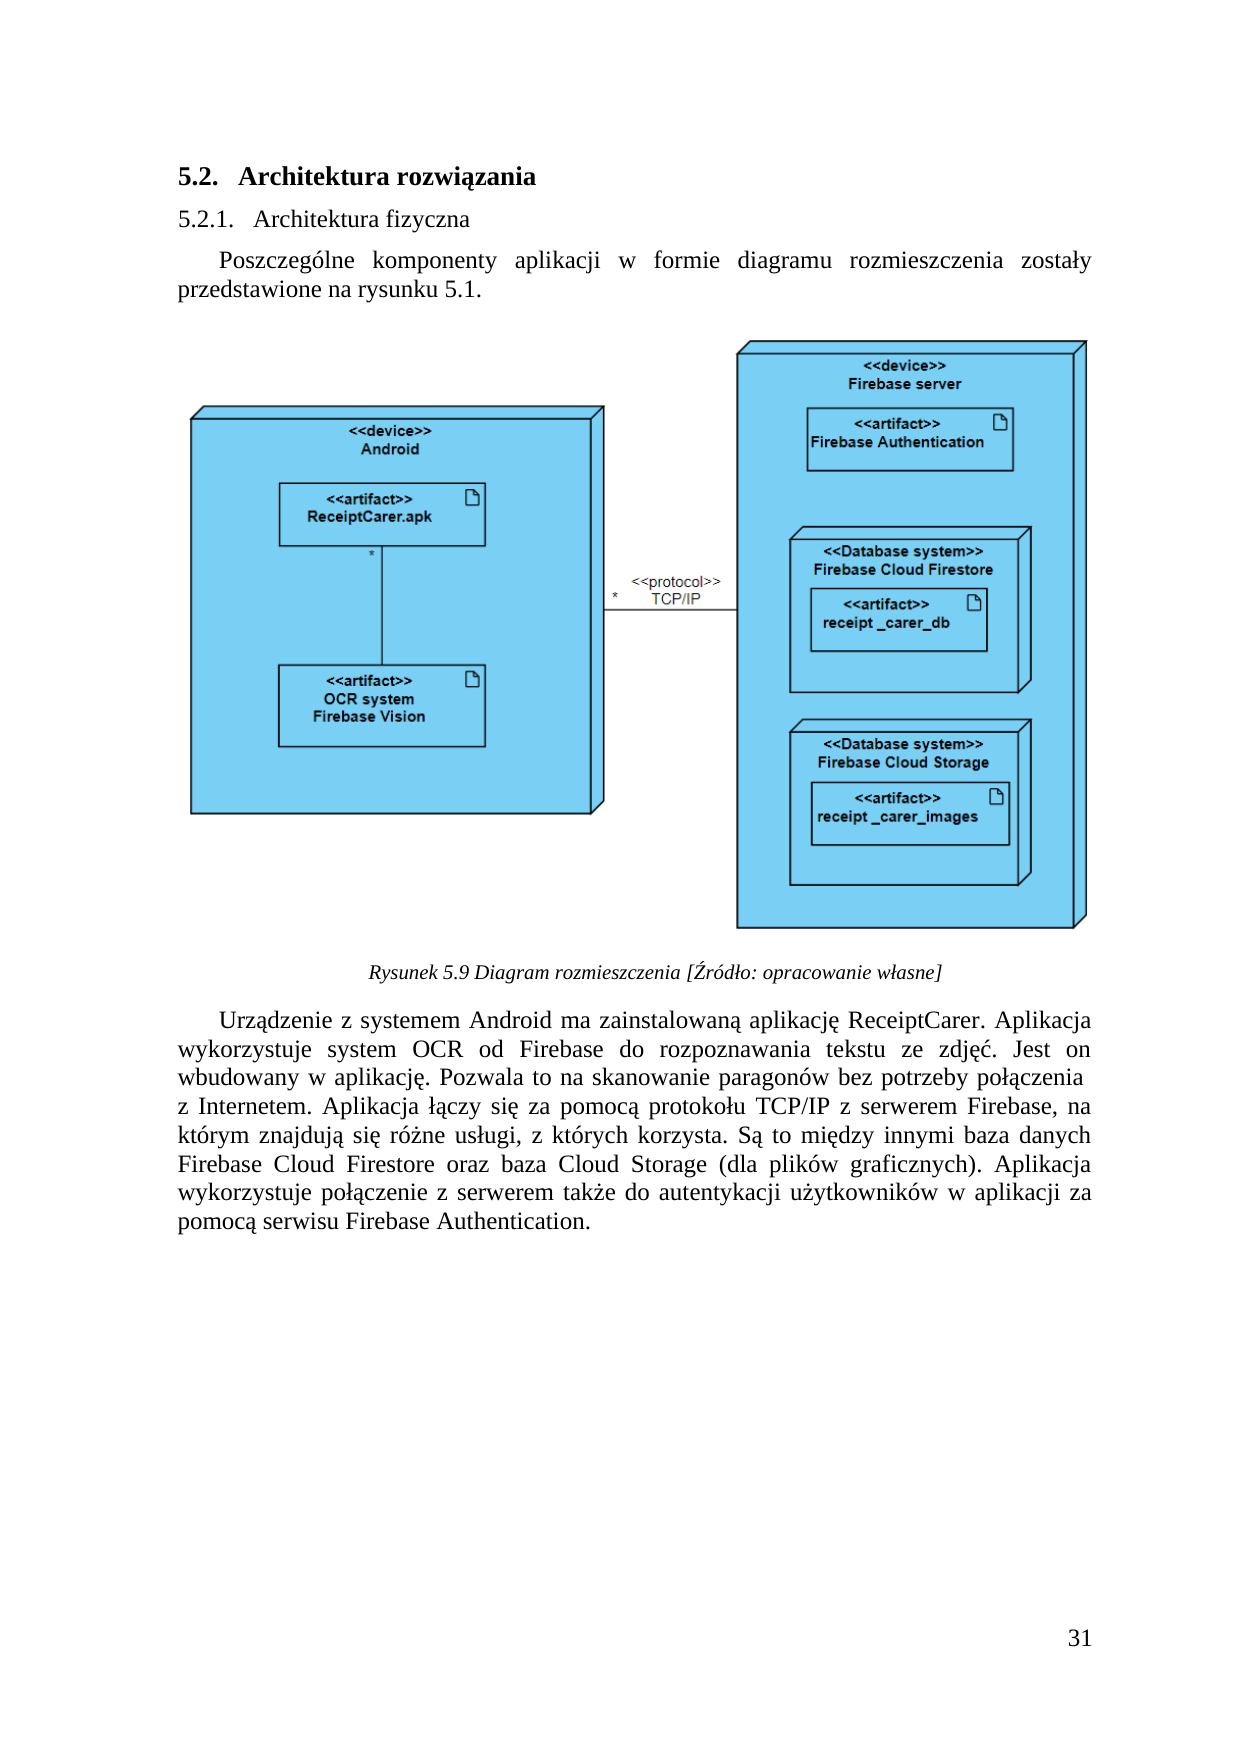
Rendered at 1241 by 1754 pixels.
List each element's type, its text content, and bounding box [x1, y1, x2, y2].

subtitle Architektura rozwiązania [178, 160, 1092, 191]
picture [177, 331, 1093, 940]
subtitle Architektura fizyczna [178, 204, 1092, 233]
text Urządzenie z systemem Android ma zainstalowaną aplikację ReceiptCarer. Aplikacja wykorzystuje system OCR od Firebase do rozpoznawania tekstu ze zdjęć. Jest on wbudowany w aplikację. Pozwala to na skanowanie paragonów bez potrzeby połączenia z Internetem. Aplikacja łączy się za pomocą protokołu TCP/IP z serwerem Firebase, na którym znajdują się różne usługi, z których korzysta. Są to między innymi baza danych Firebase Cloud Firestore oraz baza Cloud Storage (dla plików graficznych). Aplikacja wykorzystuje połączenie z serwerem także do autentykacji użytkowników w aplikacji za pomocą serwisu Firebase Authentication. [177, 1005, 1092, 1235]
text Poszczególne komponenty aplikacji w formie diagramu rozmieszczenia zostały przedstawione na rysunku 5.1. [177, 245, 1092, 303]
